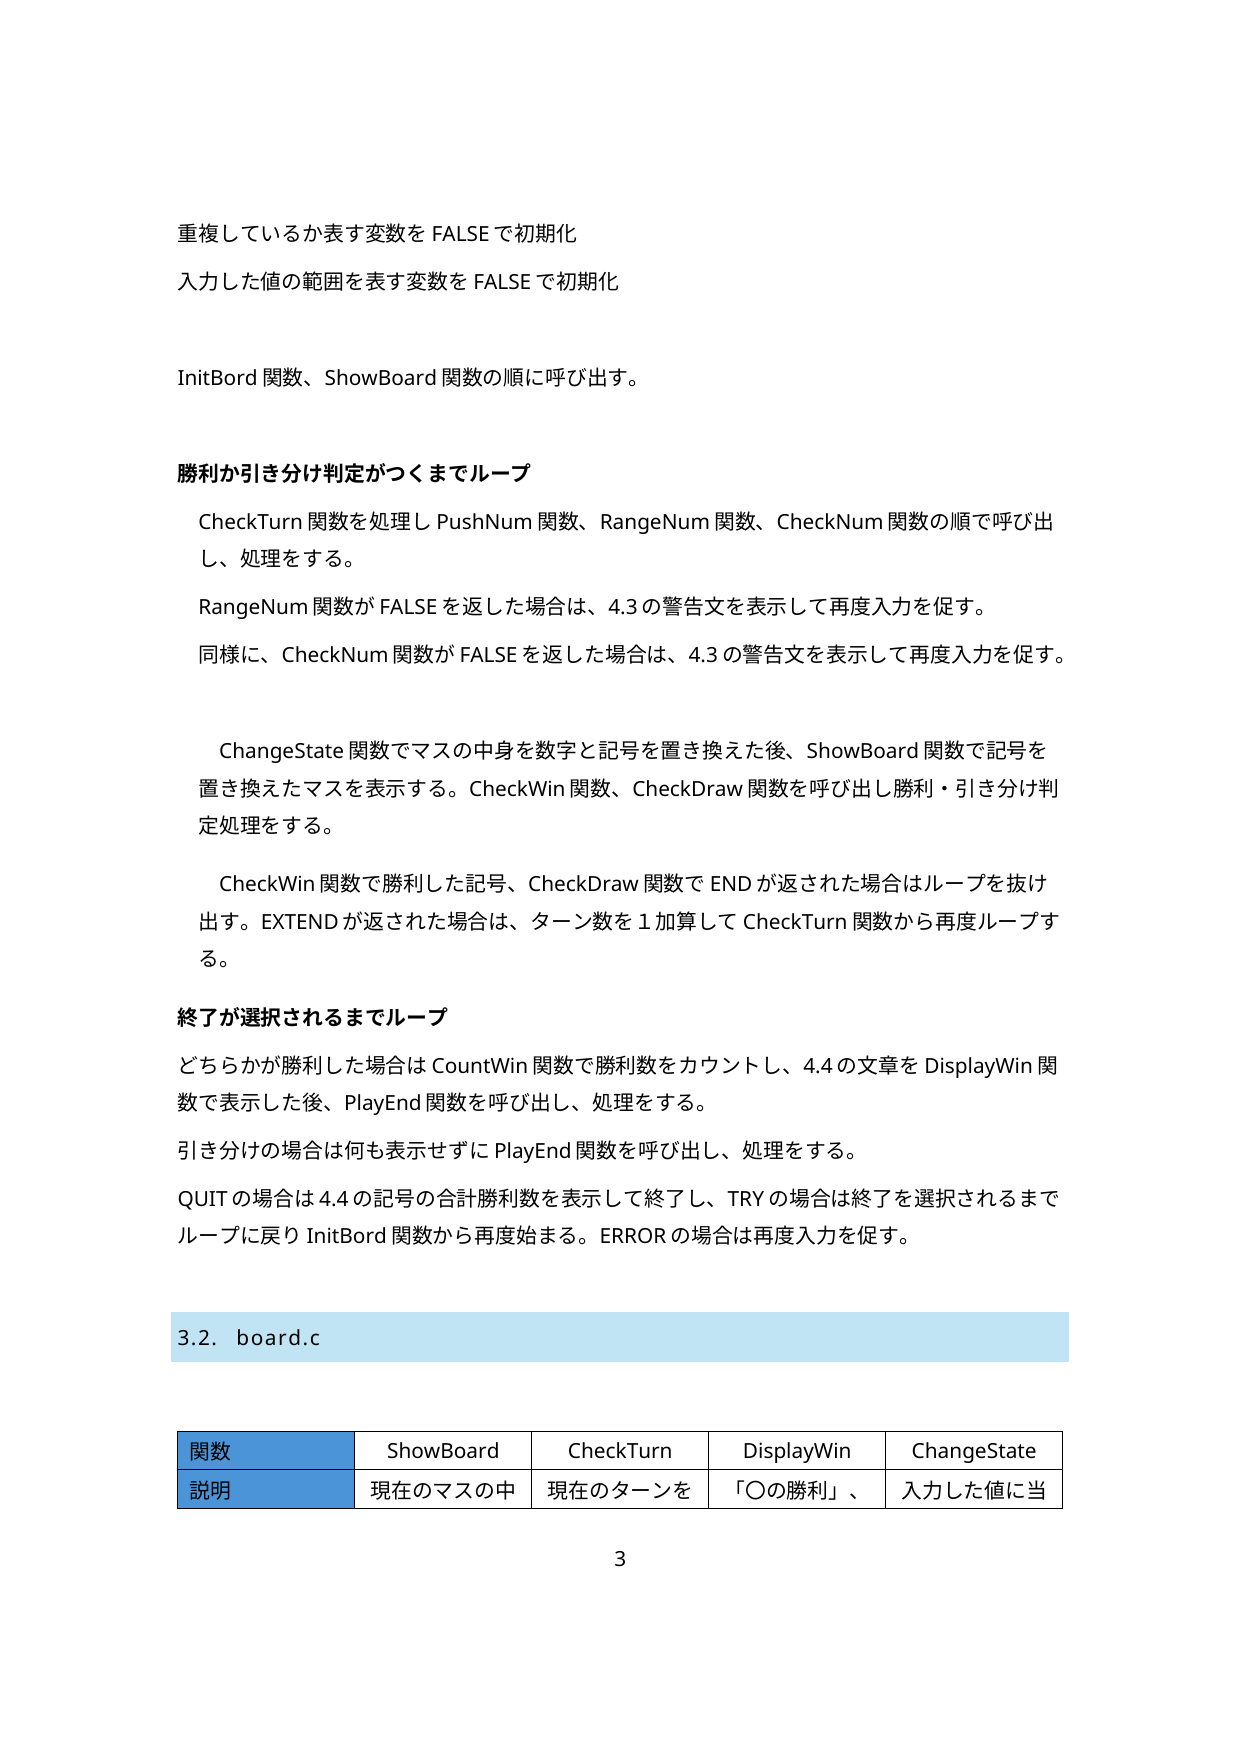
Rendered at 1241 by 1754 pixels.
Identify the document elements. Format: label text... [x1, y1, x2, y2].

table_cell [886, 1470, 1062, 1508]
table_header DisplayWin [709, 1432, 885, 1469]
table_header 関数 [178, 1432, 354, 1469]
table_cell 説明 [178, 1470, 354, 1508]
subtitle board.c [177, 1318, 1063, 1356]
text どちらかが勝利した場合はCountWin関数で勝利数をカウントし、4.4の文章をDisplayWin関数で表示した後、PlayEnd関数を呼び出し、処理をする。 [177, 1045, 1063, 1120]
table_header CheckTurn [532, 1432, 708, 1469]
text RangeNum関数がFALSEを返した場合は、4.3の警告文を表示して再度入力を促す。 [198, 587, 1063, 624]
table_cell 「〇の勝利」、「×の勝利」を表示する [709, 1470, 885, 1508]
text 重複しているか表す変数をFALSEで初期化 [177, 214, 1063, 252]
text CheckWin関数で勝利した記号、CheckDraw関数でENDが返された場合はループを抜け出す。EXTENDが返された場合は、ターン数を１加算してCheckTurn関数から再度ループする。 [198, 864, 1063, 977]
text InitBord関数、ShowBoard関数の順に呼び出す。 [177, 358, 1063, 395]
table_cell 現在のターンを判定して表示する [532, 1470, 708, 1508]
text 引き分けの場合は何も表示せずにPlayEnd関数を呼び出し、処理をする。 [177, 1131, 1063, 1168]
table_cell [355, 1470, 531, 1508]
text 終了が選択されるまでループ [177, 997, 1063, 1035]
text ChangeState関数でマスの中身を数字と記号を置き換えた後、ShowBoard関数で記号を置き換えたマスを表示する。CheckWin関数、CheckDraw関数を呼び出し勝利・引き分け判定処理をする。 [198, 731, 1063, 843]
text 同様に、CheckNum関数がFALSEを返した場合は、4.3の警告文を表示して再度入力を促す。 [198, 635, 1063, 672]
text QUITの場合は4.4の記号の合計勝利数を表示して終了し、TRYの場合は終了を選択されるまでループに戻りInitBord関数から再度始まる。ERRORの場合は再度入力を促す。 [177, 1179, 1063, 1254]
table_header ChangeState [886, 1432, 1062, 1469]
text CheckTurn関数を処理しPushNum関数、RangeNum関数、CheckNum関数の順で呼び出し、処理をする。 [198, 502, 1063, 577]
text 入力した値の範囲を表す変数をFALSEで初期化 [177, 262, 1063, 299]
table_header ShowBoard [355, 1432, 531, 1469]
text 勝利か引き分け判定がつくまでループ [177, 454, 1063, 491]
